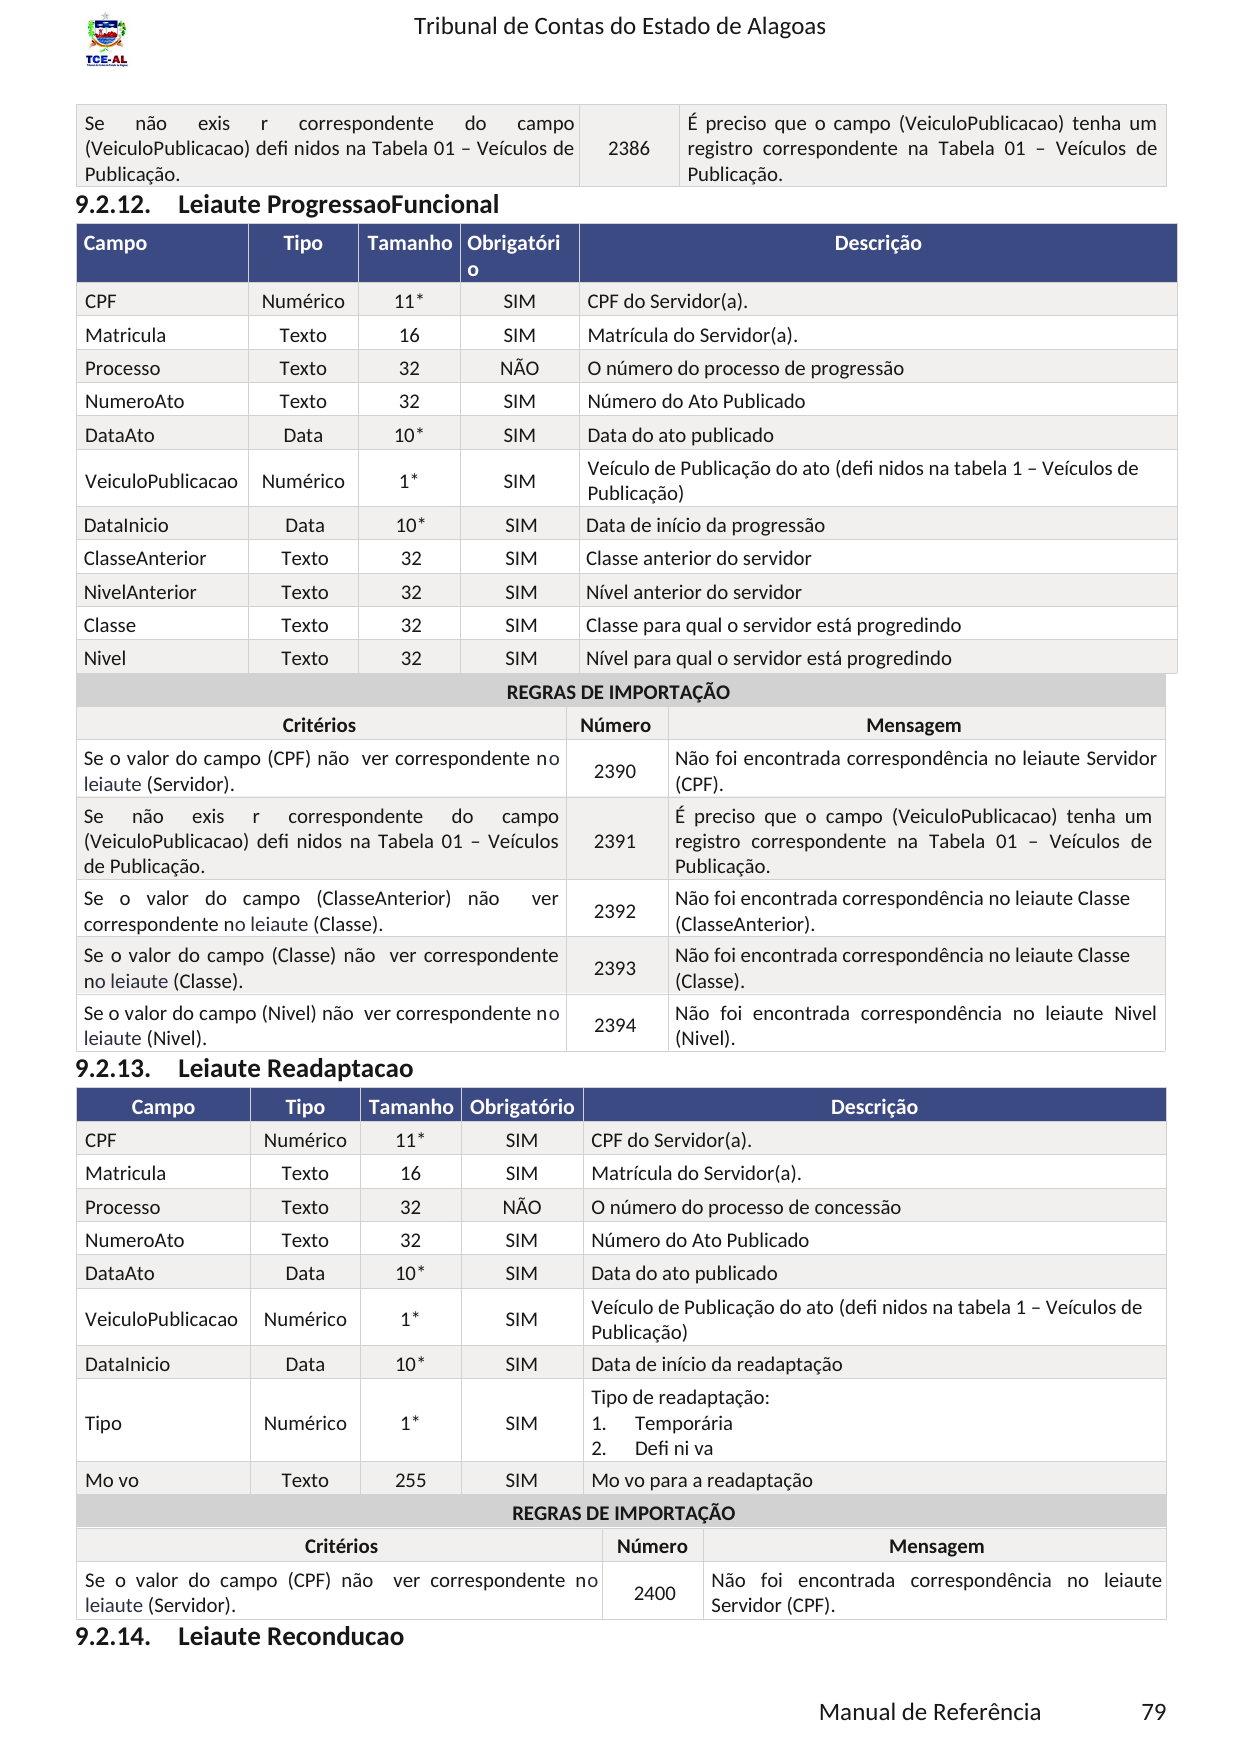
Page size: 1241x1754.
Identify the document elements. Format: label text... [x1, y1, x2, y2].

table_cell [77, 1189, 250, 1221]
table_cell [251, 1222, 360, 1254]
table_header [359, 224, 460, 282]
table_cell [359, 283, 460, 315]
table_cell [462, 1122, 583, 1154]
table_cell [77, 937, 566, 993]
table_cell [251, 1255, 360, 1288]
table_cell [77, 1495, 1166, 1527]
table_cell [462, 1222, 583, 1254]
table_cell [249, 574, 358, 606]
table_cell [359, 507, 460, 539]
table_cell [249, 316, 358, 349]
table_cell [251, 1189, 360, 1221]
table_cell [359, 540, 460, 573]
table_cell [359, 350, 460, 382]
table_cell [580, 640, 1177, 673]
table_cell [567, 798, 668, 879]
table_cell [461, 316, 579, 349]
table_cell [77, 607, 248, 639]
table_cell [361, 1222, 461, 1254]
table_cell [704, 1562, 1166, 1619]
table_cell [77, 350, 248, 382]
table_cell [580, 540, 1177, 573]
text 9.2.12. Leiaute ProgressaoFuncional [74, 187, 1166, 220]
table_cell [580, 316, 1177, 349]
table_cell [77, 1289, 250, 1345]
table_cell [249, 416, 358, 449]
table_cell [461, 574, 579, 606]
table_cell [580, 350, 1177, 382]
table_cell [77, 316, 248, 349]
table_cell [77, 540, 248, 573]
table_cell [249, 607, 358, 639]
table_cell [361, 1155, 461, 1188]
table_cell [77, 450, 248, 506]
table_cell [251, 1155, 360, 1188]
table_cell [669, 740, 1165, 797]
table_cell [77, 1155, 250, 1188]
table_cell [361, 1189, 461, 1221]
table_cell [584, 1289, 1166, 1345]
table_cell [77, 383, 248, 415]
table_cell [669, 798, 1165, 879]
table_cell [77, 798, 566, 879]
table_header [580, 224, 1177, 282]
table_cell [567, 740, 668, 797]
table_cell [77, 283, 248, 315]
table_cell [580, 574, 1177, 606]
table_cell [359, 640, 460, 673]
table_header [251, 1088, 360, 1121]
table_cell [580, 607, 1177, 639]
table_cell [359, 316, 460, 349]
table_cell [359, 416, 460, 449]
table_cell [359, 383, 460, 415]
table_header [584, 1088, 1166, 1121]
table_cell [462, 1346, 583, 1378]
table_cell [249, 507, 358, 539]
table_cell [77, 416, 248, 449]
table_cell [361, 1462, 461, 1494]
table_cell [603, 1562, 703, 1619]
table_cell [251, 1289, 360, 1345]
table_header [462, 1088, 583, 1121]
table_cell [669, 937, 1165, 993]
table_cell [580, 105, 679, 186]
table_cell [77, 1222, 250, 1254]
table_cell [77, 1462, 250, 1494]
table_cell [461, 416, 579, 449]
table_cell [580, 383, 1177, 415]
text 9.2.13. Leiaute Readaptacao [74, 1051, 1166, 1084]
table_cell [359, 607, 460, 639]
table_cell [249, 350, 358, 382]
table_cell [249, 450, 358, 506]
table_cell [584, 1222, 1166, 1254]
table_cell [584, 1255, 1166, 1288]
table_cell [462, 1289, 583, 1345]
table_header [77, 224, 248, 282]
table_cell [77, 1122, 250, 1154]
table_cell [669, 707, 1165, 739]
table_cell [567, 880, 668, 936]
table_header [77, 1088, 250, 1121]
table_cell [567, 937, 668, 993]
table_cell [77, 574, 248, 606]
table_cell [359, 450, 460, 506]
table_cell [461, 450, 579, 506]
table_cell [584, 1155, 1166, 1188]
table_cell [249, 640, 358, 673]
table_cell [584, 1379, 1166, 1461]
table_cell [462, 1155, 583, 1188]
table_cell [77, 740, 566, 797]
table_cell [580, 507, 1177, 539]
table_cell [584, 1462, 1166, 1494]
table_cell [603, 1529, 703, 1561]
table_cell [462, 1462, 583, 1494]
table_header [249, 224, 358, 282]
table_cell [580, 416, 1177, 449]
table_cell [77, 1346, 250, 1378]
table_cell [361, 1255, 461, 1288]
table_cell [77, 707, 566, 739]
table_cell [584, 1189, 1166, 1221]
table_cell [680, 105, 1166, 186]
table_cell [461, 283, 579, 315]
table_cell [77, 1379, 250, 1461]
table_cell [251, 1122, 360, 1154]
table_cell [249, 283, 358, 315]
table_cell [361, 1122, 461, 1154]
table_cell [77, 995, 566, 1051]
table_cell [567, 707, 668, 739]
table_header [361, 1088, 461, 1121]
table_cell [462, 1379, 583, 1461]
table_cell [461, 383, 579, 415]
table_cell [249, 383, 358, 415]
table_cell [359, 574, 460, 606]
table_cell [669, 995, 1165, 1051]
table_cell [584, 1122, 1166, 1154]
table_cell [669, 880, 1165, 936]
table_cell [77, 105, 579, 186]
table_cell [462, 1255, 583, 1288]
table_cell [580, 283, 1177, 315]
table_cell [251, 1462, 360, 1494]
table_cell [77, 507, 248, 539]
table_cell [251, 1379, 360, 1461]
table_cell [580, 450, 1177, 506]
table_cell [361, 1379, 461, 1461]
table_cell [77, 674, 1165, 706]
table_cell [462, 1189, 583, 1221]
picture [76, 10, 136, 67]
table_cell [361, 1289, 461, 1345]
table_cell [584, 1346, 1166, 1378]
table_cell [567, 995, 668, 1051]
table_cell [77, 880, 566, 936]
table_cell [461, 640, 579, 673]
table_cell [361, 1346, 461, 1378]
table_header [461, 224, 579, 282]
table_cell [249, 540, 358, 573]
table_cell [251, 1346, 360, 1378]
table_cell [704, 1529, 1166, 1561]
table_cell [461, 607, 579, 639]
text 9.2.14. Leiaute Reconducao [74, 1619, 1166, 1653]
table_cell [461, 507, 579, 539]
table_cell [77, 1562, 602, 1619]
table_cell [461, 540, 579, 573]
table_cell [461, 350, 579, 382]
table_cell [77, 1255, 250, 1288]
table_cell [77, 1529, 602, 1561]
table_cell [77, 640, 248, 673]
